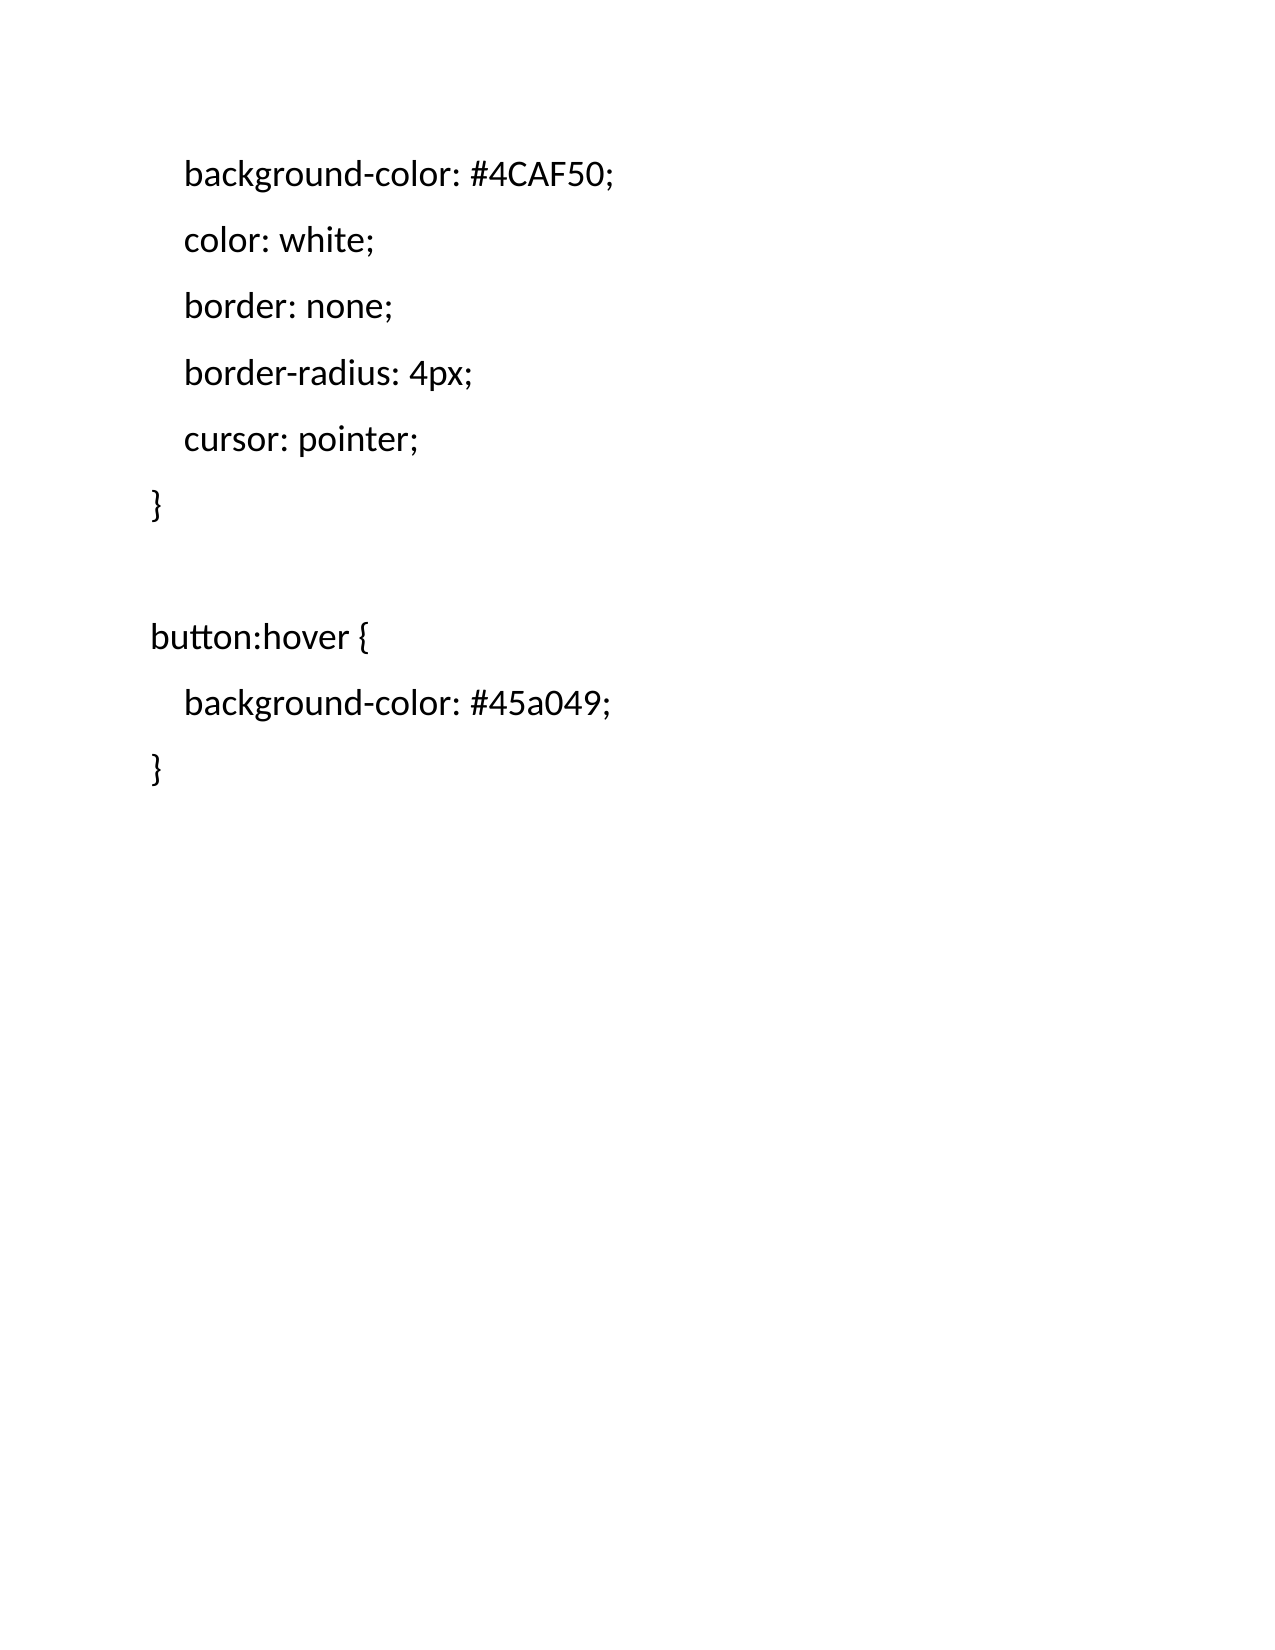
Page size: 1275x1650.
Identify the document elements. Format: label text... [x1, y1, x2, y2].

text background-color: #4CAF50; [150, 150, 1125, 196]
text border: none; [150, 282, 1125, 328]
text color: white; [150, 216, 1125, 262]
text } [150, 481, 1125, 527]
text border-radius: 4px; [150, 348, 1125, 394]
text cursor: pointer; [150, 414, 1125, 460]
text background-color: #45a049; [150, 679, 1125, 725]
text button:hover { [150, 613, 1125, 659]
text } [150, 745, 1125, 791]
